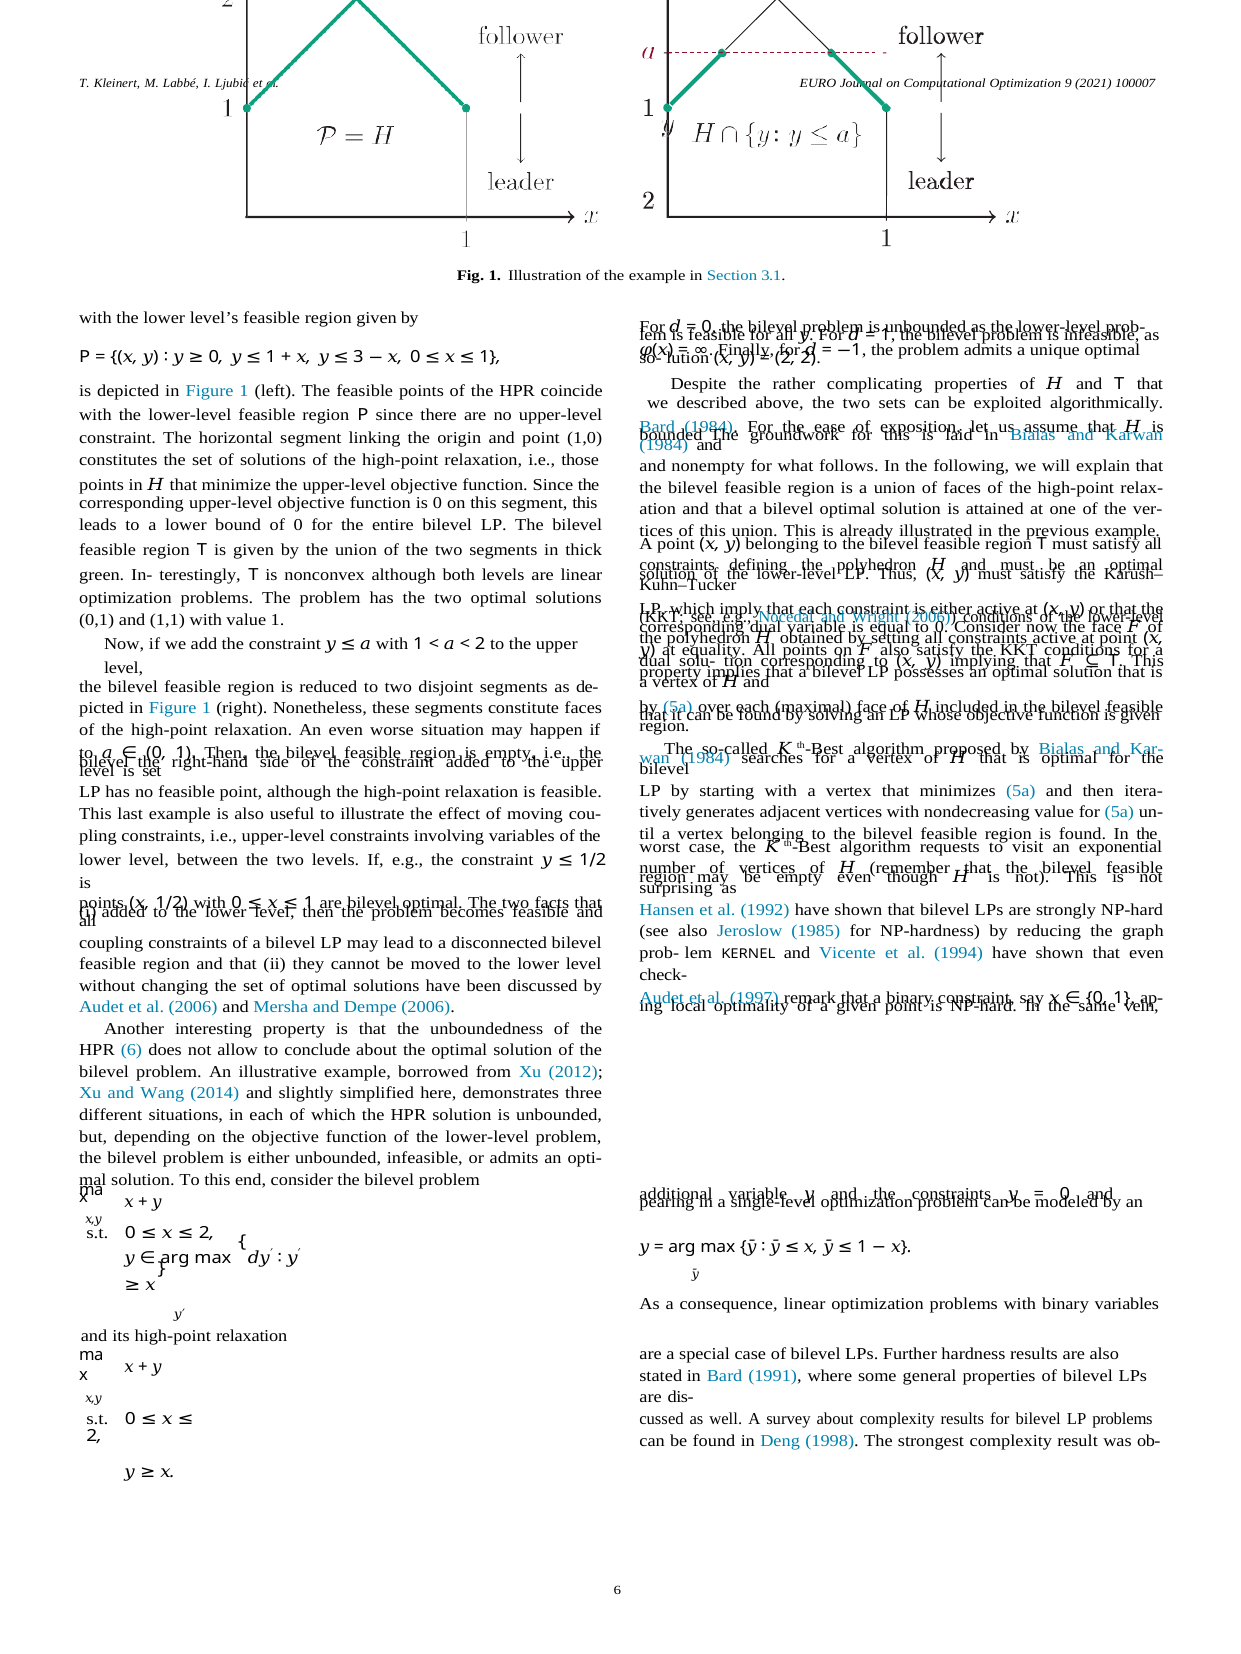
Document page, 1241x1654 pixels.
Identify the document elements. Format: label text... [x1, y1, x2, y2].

picture [642, 47, 655, 59]
picture [584, 211, 598, 223]
picture [532, 1069, 540, 1077]
text are a special case of bilevel LPs. Further hardness results are also stated in Bard (1991), where some general properties of bilevel LPs are dis- [639, 1344, 1163, 1406]
text As a consequence, linear optimization problems with binary variables [639, 1294, 1176, 1313]
text Another interesting property is that the unboundedness of the HPR (6) does not allow to conclude about the optimal solution of the bilevel problem. An illustrative example, borrowed from Xu (2012); Xu and Wang (2014) and slightly simplified here, demonstrates three different situations, in each of which the HPR solution is unbounded, but, depending on the objective function of the lower-level problem, the bilevel problem is either unbounded, infeasible, or admits an opti- mal solution. To this end, consider the bilevel problem [79, 1019, 603, 1189]
text 𝑥,𝑦 [85, 1384, 108, 1408]
picture [127, 1086, 132, 1098]
picture [827, 947, 832, 955]
picture [290, 1000, 296, 1012]
picture [692, 123, 715, 142]
picture [708, 995, 714, 1003]
picture [664, 991, 669, 1003]
picture [825, 925, 832, 931]
text LP has no feasible point, although the high-point relaxation is feasible. This last example is also useful to illustrate the effect of moving cou- pling constraints, i.e., upper-level constraints involving variables of the [79, 782, 603, 844]
picture [828, 614, 833, 622]
text and nonempty for what follows. In the following, we will explain that the bilevel feasible region is a union of faces of the high-point relax- ation and that a bilevel optimal solution is attained at one of the ver- tices of this union. This is already illustrated in the previous example. [639, 456, 1163, 540]
picture [301, 1004, 307, 1012]
picture [736, 1369, 741, 1379]
text leads to a lower bound of 0 for the entire bilevel LP. The bilevel feasible region T is given by the union of the two segments in thick green. In- terestingly, T is nonconvex although both levels are linear optimization problems. The problem has the two optimal solutions (0,1) and (1,1) with value 1. [79, 515, 603, 629]
picture [165, 1090, 171, 1098]
text the bilevel feasible region is reduced to two disjoint segments as de- [79, 678, 607, 696]
text LP by starting with a vertex that minimizes (5a) and then itera- tively generates adjacent vertices with nondecreasing value for (5a) un- til a vertex belonging to the bilevel feasible region is found. In the [639, 781, 1163, 843]
text Fig. 1. Illustration of the example in Section 3.1. [204, 267, 1038, 284]
text can be found in Deng (1998). The strongest complexity result was ob- [639, 1431, 1176, 1450]
text corresponding upper-level objective function is 0 on this segment, this [79, 494, 607, 512]
picture [661, 120, 674, 137]
picture [878, 617, 884, 625]
text 𝑦 ≥ 𝑥. [124, 1445, 199, 1485]
text points (𝑥, 1∕2) with 0 ≤ 𝑥 ≤ 1 are bilevel optimal. The two facts that (i) added to the lower level, then the problem becomes feasible and all [79, 900, 603, 930]
picture [837, 122, 861, 148]
text constraints defining the polyhedron 𝐻 and must be an optimal solution of the lower-level LP. Thus, (𝑥, 𝑦) must satisfy the Karush–Kuhn–Tucker [639, 561, 1163, 593]
picture [1006, 211, 1019, 223]
text 𝑥 + 𝑦 [124, 1344, 164, 1379]
picture [668, 420, 673, 432]
picture [92, 1090, 100, 1098]
picture [764, 992, 772, 1001]
picture [722, 122, 769, 148]
text For 𝑑 = 0, the bilevel problem is unbounded as the lower-level prob- lem is feasible for all 𝑦. For 𝑑 = 1, the bilevel problem is infeasible, as [639, 323, 1164, 346]
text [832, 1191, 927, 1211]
text 𝑦′ [67, 1296, 292, 1321]
text we described above, the two sets can be exploited algorithmically. [639, 394, 1163, 412]
text 𝑦 ∈ arg max {𝑑𝑦′ ∶ 𝑦′ ≥ 𝑥} [124, 1242, 317, 1296]
text 𝑦̄ [692, 1259, 1176, 1284]
picture [717, 755, 723, 763]
text P = {(𝑥, 𝑦) ∶ 𝑦 ≥ 0, 𝑦 ≤ 1 + 𝑥, 𝑦 ≤ 3 − 𝑥, 0 ≤ 𝑥 ≤ 1}, [79, 326, 607, 372]
text with the lower level’s feasible region given by [79, 313, 607, 326]
text points in 𝐻 that minimize the upper-level objective function. Since the [79, 471, 607, 494]
picture [1134, 743, 1141, 749]
text is depicted in Figure 1 (left). The feasible points of the HPR coincide with the lower-level feasible region P since there are no upper-level constraint. The horizontal segment linking the origin and point (1,0) constitutes the set of solutions of the high-point relaxation, i.e., those [79, 381, 603, 469]
picture [80, 1003, 86, 1012]
picture [210, 388, 218, 396]
text Despite the rather complicating properties of 𝐻 and T that [627, 369, 1163, 394]
picture [789, 130, 801, 147]
text Bard (1984). For the ease of exposition, let us assume that 𝐻 is bounded The groundwork for this is laid in Bialas and Karwan (1984) and [639, 423, 1163, 454]
picture [115, 1090, 121, 1098]
text 𝑦 = arg max {𝑦̄ ∶ 𝑦̄ ≤ 𝑥, 𝑦̄ ≤ 1 − 𝑥}. [639, 1228, 1176, 1259]
text s.t. 0 ≤ 𝑥 ≤ 2, [86, 1410, 199, 1445]
text number of vertices of 𝐻 (remember that the bilevel feasible region may be empty even though 𝐻 is not). This is not surprising as [639, 865, 1163, 897]
text LP, which imply that each constraint is either active at (𝑥, 𝑦) or that the (KKT; see, e.g., Nocedal and Wright (2006)) conditions of the lower-level corresponding dual variable is equal to 0. Consider now the face 𝐹 of the polyhedron 𝐻 obtained by setting all constraints active at point (𝑥, 𝑦) at equality. All points on 𝐹 also satisfy the KKT conditions for a dual solu- tion corresponding to (𝑥, 𝑦) implying that 𝐹 ⊆ T. This property implies that a bilevel LP possesses an optimal solution that is a vertex of 𝐻 and [639, 605, 1164, 692]
text cussed as well. A survey about complexity results for bilevel LP problems [639, 1410, 1176, 1428]
picture [92, 1004, 100, 1012]
text Now, if we add the constraint 𝑦 ≤ 𝑎 with 1 < 𝑎 < 2 to the upper level, [104, 631, 607, 678]
text 𝑥,𝑦 [85, 1204, 108, 1228]
text The so-called 𝐾 th-Best algorithm proposed by Bialas and Kar- wan (1984) searches for a vertex of 𝐻 that is optimal for the bilevel [639, 746, 1163, 778]
picture [320, 1004, 326, 1012]
picture [1111, 806, 1118, 812]
text to 𝑎 ∈ (0, 1). Then, the bilevel feasible region is empty, i.e., the bilevel the right-hand side of the constraint added to the upper level is set [79, 749, 603, 780]
text s.t. 0 ≤ 𝑥 ≤ 2, [86, 1228, 317, 1242]
picture [223, 1089, 229, 1096]
picture [1101, 746, 1107, 754]
picture [811, 125, 827, 145]
text Hansen et al. (1992) have shown that bilevel LPs are strongly NP-hard (see also Jeroslow (1985) for NP-hardness) by reducing the graph prob- lem KERNEL and Vicente et al. (1994) have shown that even check- [639, 900, 1163, 984]
text by (5a) over each (maximal) face of 𝐻 included in the bilevel feasible that it can be found by solving an LP whose objective function is given [639, 703, 1163, 724]
picture [1144, 746, 1150, 754]
text picted in Figure 1 (right). Nonetheless, these segments constitute faces of the high-point relaxation. An even worse situation may happen if [79, 698, 603, 739]
text and its high-point relaxation [76, 1330, 292, 1344]
text max [79, 1189, 108, 1204]
text 𝑥 + 𝑦 [124, 1189, 164, 1212]
picture [222, 0, 563, 247]
picture [670, 701, 677, 707]
picture [915, 946, 919, 958]
text lower level, between the two levels. If, e.g., the constraint 𝑦 ≤ 1∕2 is [79, 847, 607, 893]
picture [333, 1000, 338, 1010]
picture [1013, 785, 1020, 791]
text 𝜑(𝑥) = ∞. Finally, for 𝑑 = −1, the problem admits a unique optimal so- lution (𝑥, 𝑦) = (2, 2). [639, 346, 1163, 369]
text max [79, 1344, 108, 1384]
text coupling constraints of a bilevel LP may lead to a disconnected bilevel feasible region and that (ii) they cannot be moved to the lower level without changing the set of optimal solutions have been discussed by Audet et al. (2006) and Mersha and Dempe (2006). [79, 932, 603, 1016]
picture [970, 950, 976, 958]
picture [1113, 742, 1118, 754]
